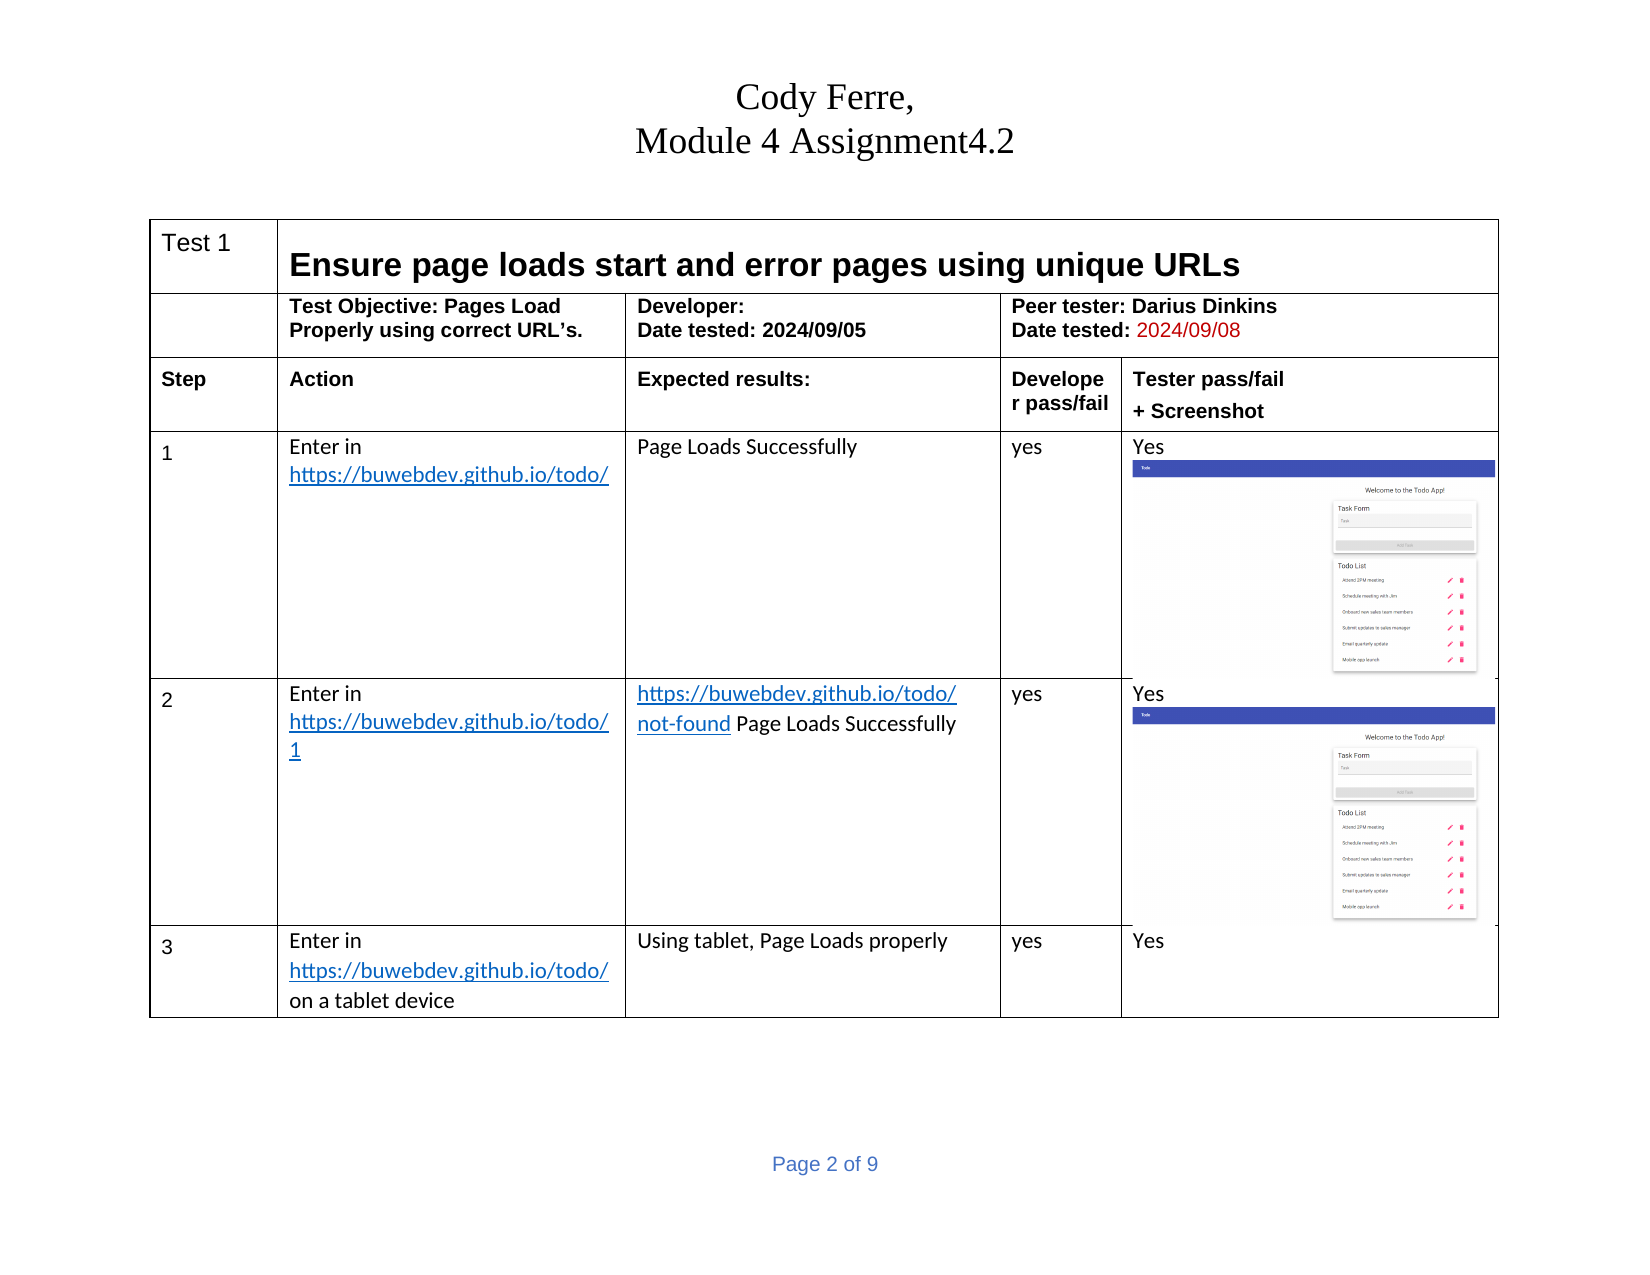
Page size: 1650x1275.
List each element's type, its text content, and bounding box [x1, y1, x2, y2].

table_cell Action [278, 358, 625, 431]
table_cell Test Objective: Pages Load Properly using correct URL’s. [278, 294, 625, 357]
table_cell Expected results: [626, 358, 1000, 431]
table_cell Enter in https://buwebdev.github.io/todo/ [278, 432, 625, 678]
table_cell 1 [151, 432, 277, 678]
table_cell yes [1001, 432, 1121, 678]
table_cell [278, 926, 625, 1017]
table_cell [151, 294, 277, 357]
table_cell yes [1001, 926, 1121, 1017]
table_cell 3 [151, 926, 277, 1017]
table_header Ensure page loads start and error pages using unique URLs [278, 220, 1498, 293]
table_cell Developer pass/fail [1001, 358, 1121, 431]
table_cell Yes [1122, 432, 1498, 678]
table_cell Enter in https://buwebdev.github.io/todo/1 [278, 679, 625, 925]
table_cell Peer tester: Darius Dinkins Date tested: 2024/09/08 [1001, 294, 1498, 357]
table_cell https://buwebdev.github.io/todo/not-found Page Loads Successfully [626, 679, 1000, 925]
table_cell Step [151, 358, 277, 431]
table_header Test 1 [151, 220, 277, 293]
table_cell 2 [151, 679, 277, 925]
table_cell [626, 926, 1000, 1017]
picture [1132, 460, 1496, 679]
table_cell Yes [1122, 926, 1498, 1017]
table_cell Tester pass/fail + Screenshot [1122, 358, 1498, 431]
table_cell yes [1001, 679, 1121, 925]
table_cell Developer: Date tested: 2024/09/05 [626, 294, 1000, 357]
table_cell Yes [1122, 679, 1498, 925]
table_cell Page Loads Successfully [626, 432, 1000, 678]
picture [1132, 707, 1496, 926]
